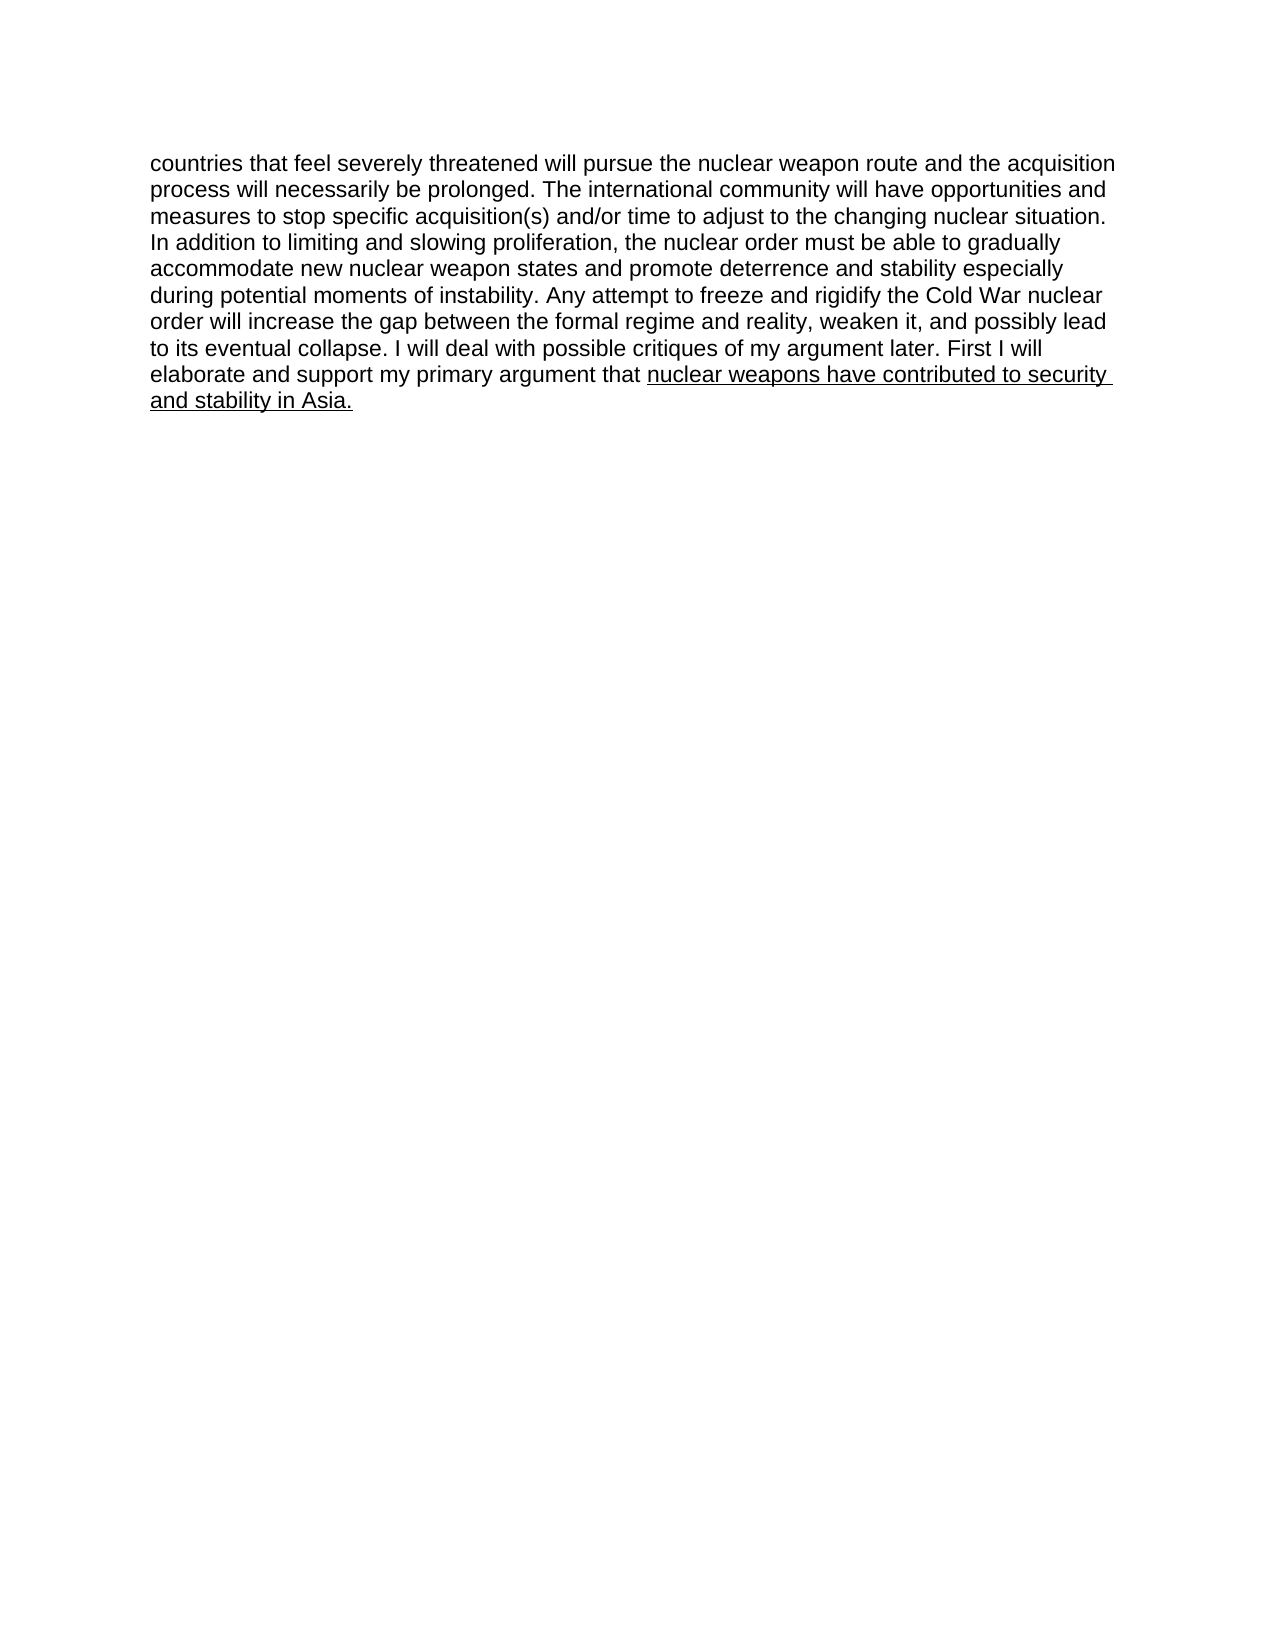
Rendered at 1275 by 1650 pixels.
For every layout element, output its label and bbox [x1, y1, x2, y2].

text [150, 150, 1125, 413]
